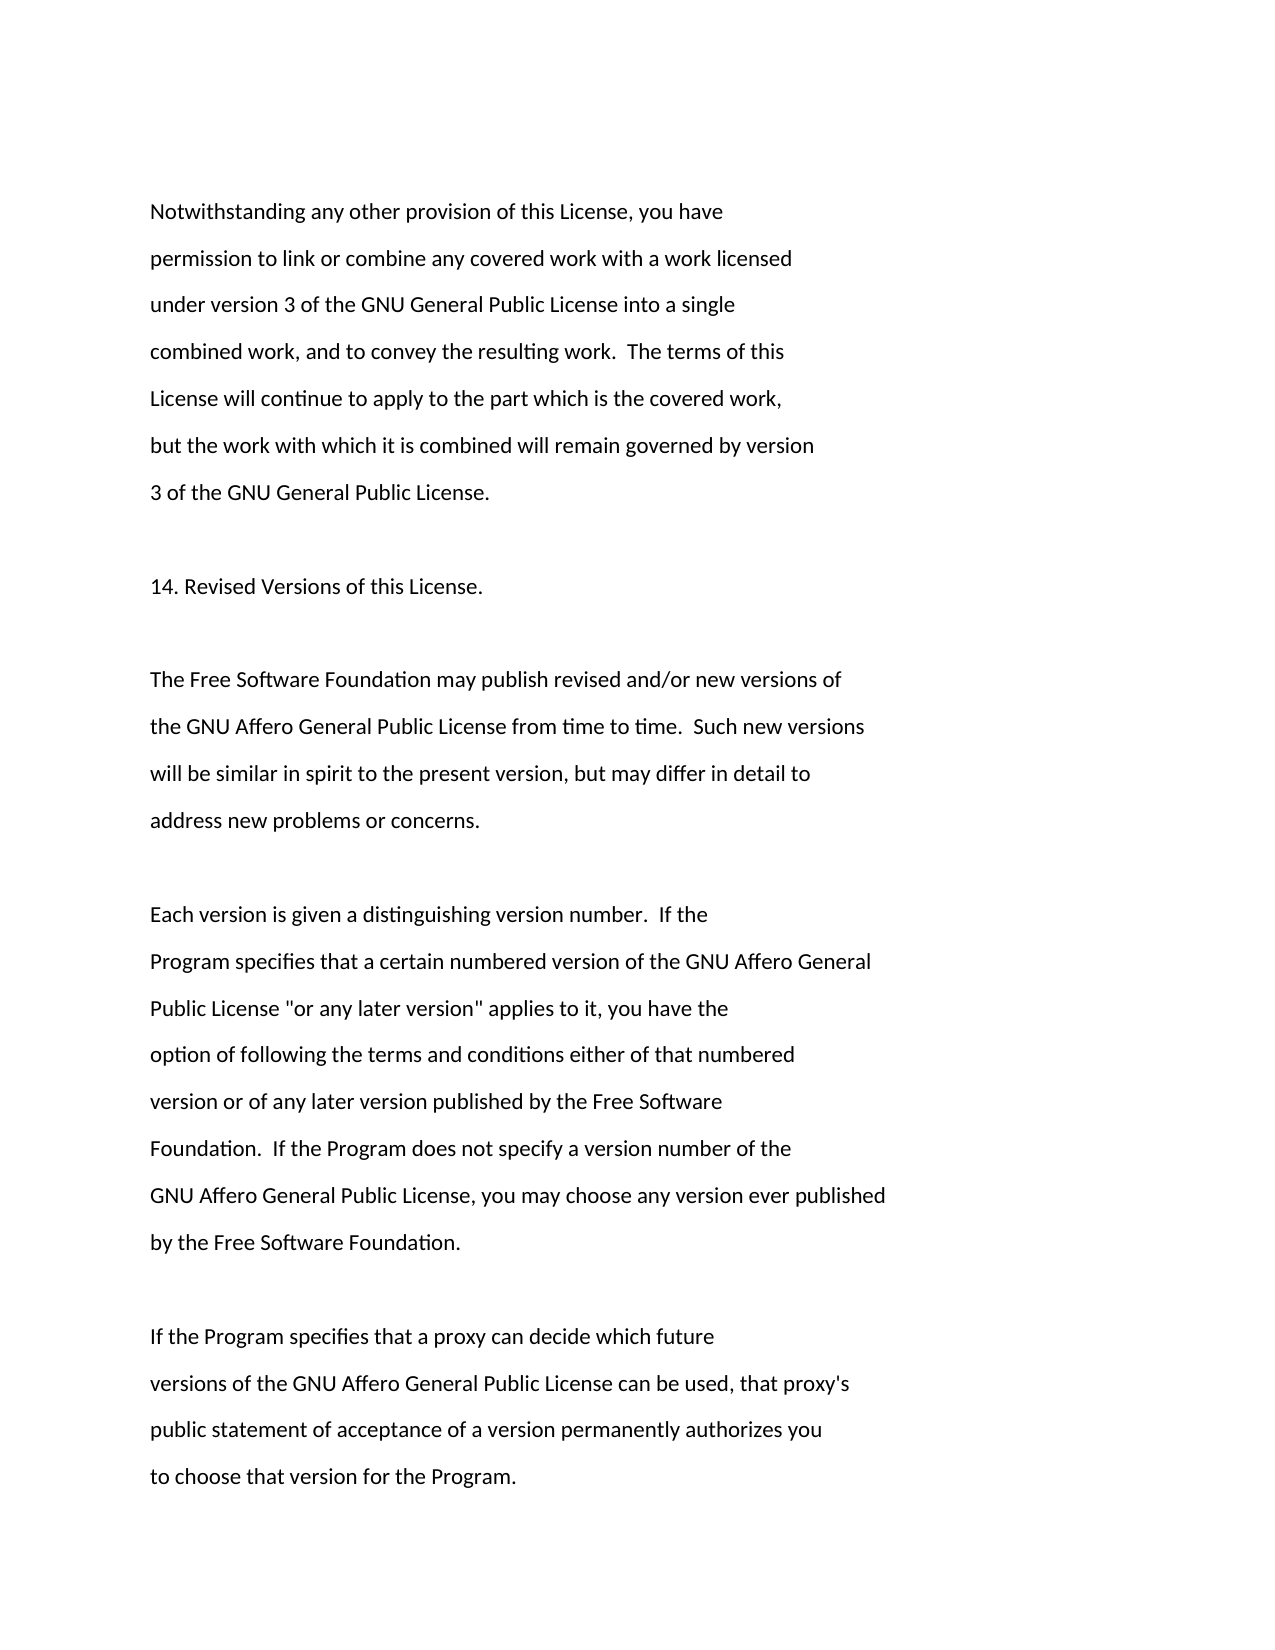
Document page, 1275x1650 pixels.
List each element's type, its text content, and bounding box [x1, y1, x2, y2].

text Public License "or any later version" applies to it, you have the [150, 994, 1125, 1022]
text public statement of acceptance of a version permanently authorizes you [150, 1416, 1125, 1444]
text License will continue to apply to the part which is the covered work, [150, 384, 1125, 412]
text Program specifies that a certain numbered version of the GNU Affero General [150, 947, 1125, 975]
text Notwithstanding any other provision of this License, you have [150, 197, 1125, 225]
text version or of any later version published by the Free Software [150, 1087, 1125, 1116]
text GNU Affero General Public License, you may choose any version ever published [150, 1181, 1125, 1209]
text 3 of the GNU General Public License. [150, 478, 1125, 506]
text to choose that version for the Program. [150, 1462, 1125, 1491]
text option of following the terms and conditions either of that numbered [150, 1041, 1125, 1069]
text the GNU Affero General Public License from time to time. Such new versions [150, 712, 1125, 741]
text by the Free Software Foundation. [150, 1228, 1125, 1256]
text combined work, and to convey the resulting work. The terms of this [150, 337, 1125, 366]
text 14. Revised Versions of this License. [150, 572, 1125, 600]
text permission to link or combine any covered work with a work licensed [150, 244, 1125, 272]
text versions of the GNU Affero General Public License can be used, that proxy's [150, 1369, 1125, 1397]
text will be similar in spirit to the present version, but may differ in detail to [150, 759, 1125, 787]
text The Free Software Foundation may publish revised and/or new versions of [150, 666, 1125, 694]
text Each version is given a distinguishing version number. If the [150, 900, 1125, 928]
text Foundation. If the Program does not specify a version number of the [150, 1134, 1125, 1162]
text address new problems or concerns. [150, 806, 1125, 834]
text If the Program specifies that a proxy can decide which future [150, 1322, 1125, 1350]
text under version 3 of the GNU General Public License into a single [150, 291, 1125, 319]
text but the work with which it is combined will remain governed by version [150, 431, 1125, 459]
